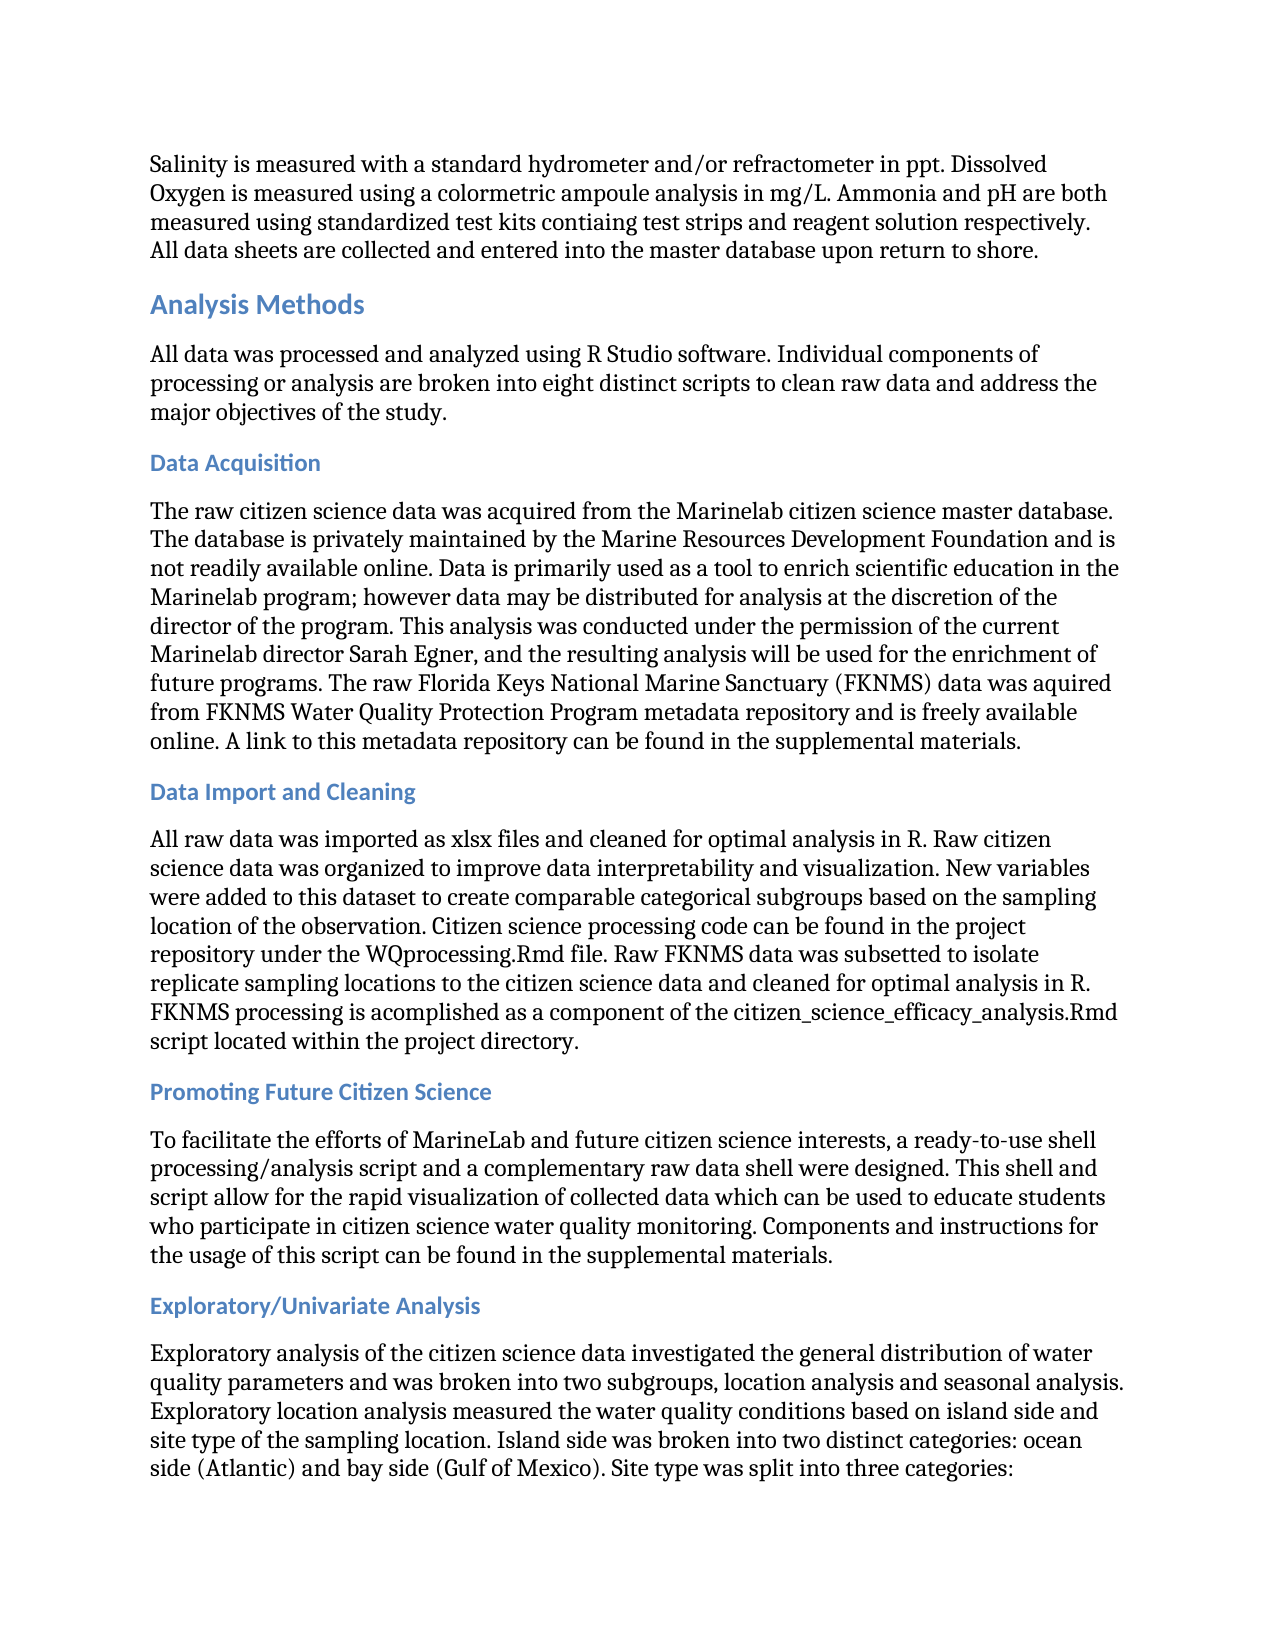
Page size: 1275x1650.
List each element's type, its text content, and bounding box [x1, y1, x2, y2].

text To facilitate the efforts of MarineLab and future citizen science interests, a ready-to-use shell processing/analysis script and a complementary raw data shell were designed. This shell and script allow for the rapid visualization of collected data which can be used to educate students who participate in citizen science water quality monitoring. Components and instructions for the usage of this script can be found in the supplemental materials. [150, 1126, 1125, 1269]
text The raw citizen science data was acquired from the Marinelab citizen science master database. The database is privately maintained by the Marine Resources Development Foundation and is not readily available online. Data is primarily used as a tool to enrich scientific education in the Marinelab program; however data may be distributed for analysis at the discretion of the director of the program. This analysis was conducted under the permission of the current Marinelab director Sarah Egner, and the resulting analysis will be used for the enrichment of future programs. The raw Florida Keys National Marine Sanctuary (FKNMS) data was aquired from FKNMS Water Quality Protection Program metadata repository and is freely available online. A link to this metadata repository can be found in the supplemental materials. [150, 497, 1125, 755]
subtitle Promoting Future Citizen Science [150, 1076, 1125, 1107]
text All raw data was imported as xlsx files and cleaned for optimal analysis in R. Raw citizen science data was organized to improve data interpretability and visualization. New variables were added to this dataset to create comparable categorical subgroups based on the sampling location of the observation. Citizen science processing code can be found in the project repository under the WQprocessing.Rmd file. Raw FKNMS data was subsetted to isolate replicate sampling locations to the citizen science data and cleaned for optimal analysis in R. FKNMS processing is acomplished as a component of the citizen_science_efficacy_analysis.Rmd script located within the project directory. [150, 825, 1125, 1055]
subtitle Data Acquisition [150, 447, 1125, 478]
subtitle Exploratory/Univariate Analysis [150, 1290, 1125, 1321]
subtitle Analysis Methods [150, 286, 1125, 321]
text All data was processed and analyzed using R Studio software. Individual components of processing or analysis are broken into eight distinct scripts to clean raw data and address the major objectives of the study. [150, 340, 1125, 426]
subtitle Data Import and Cleaning [150, 776, 1125, 807]
